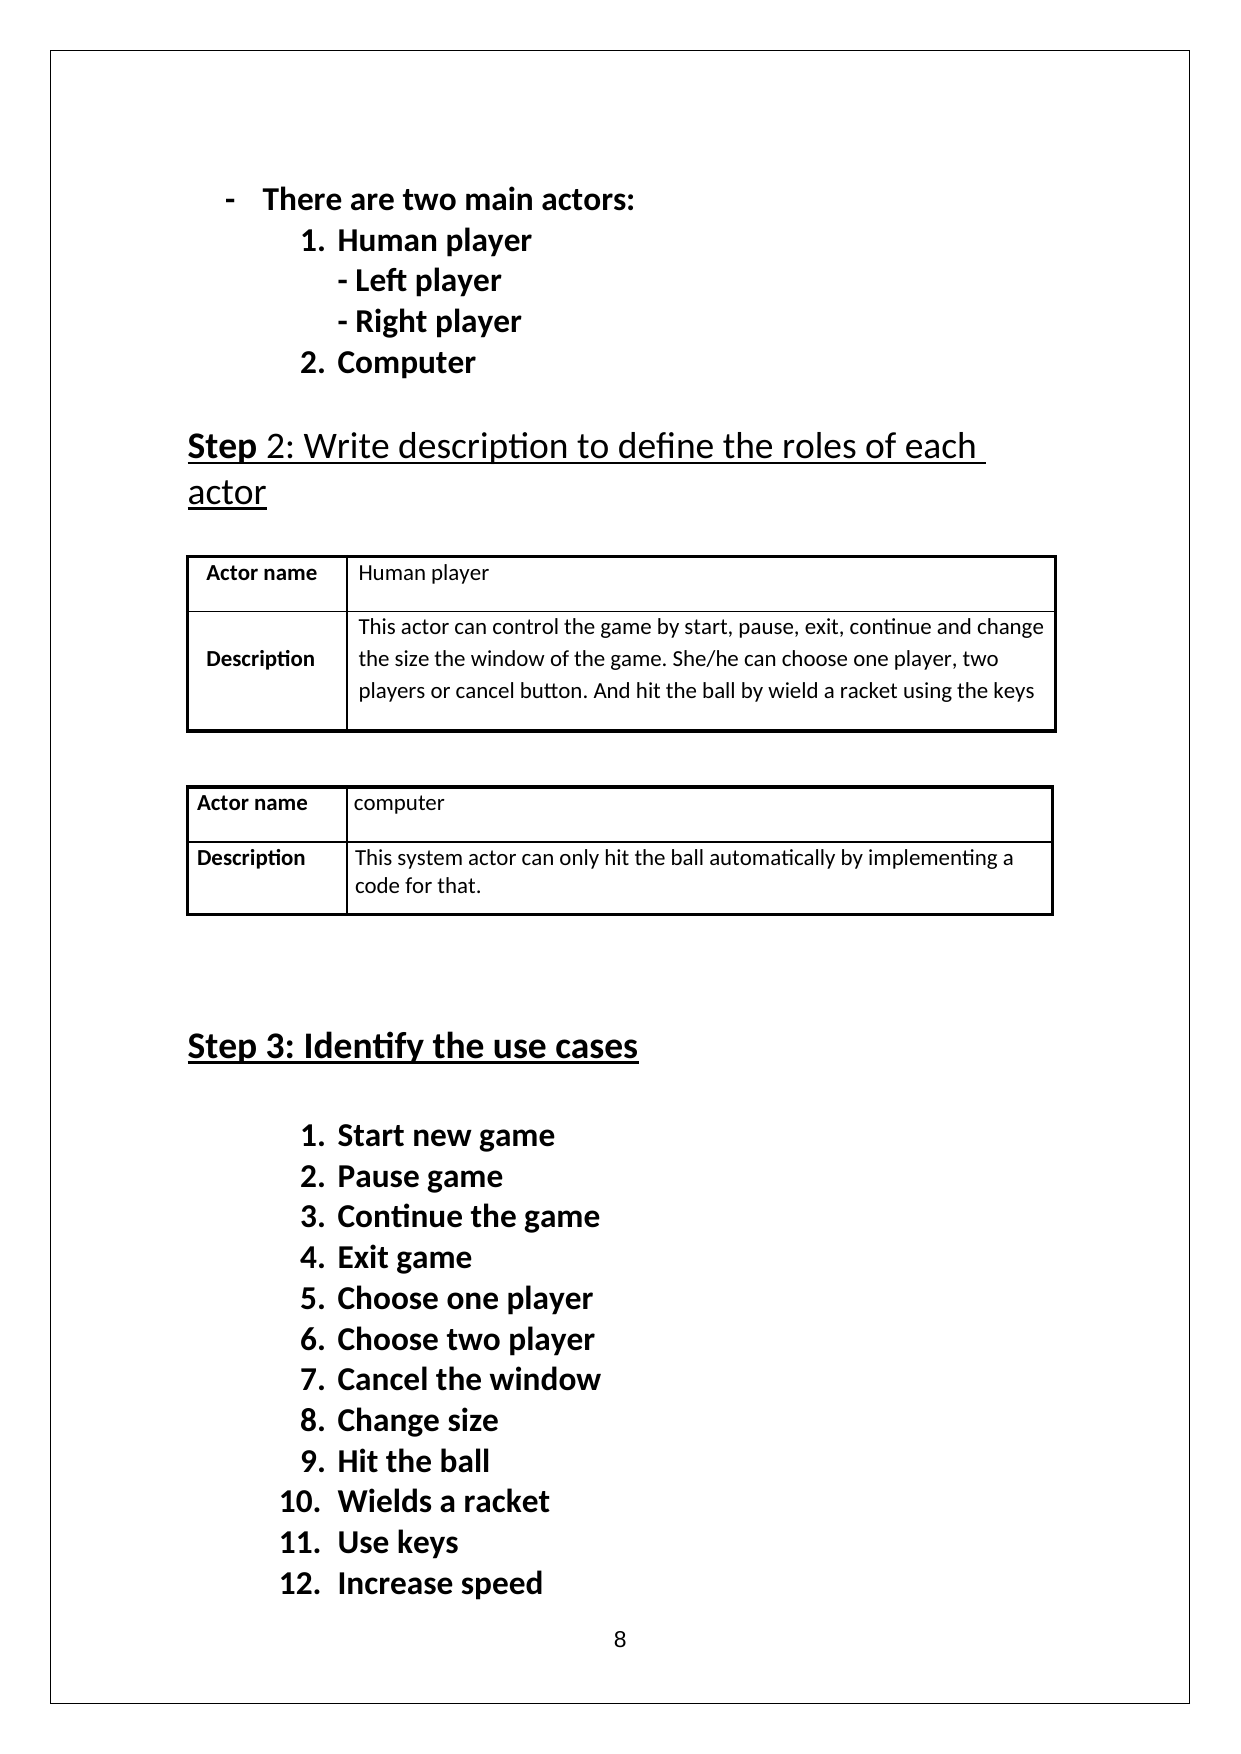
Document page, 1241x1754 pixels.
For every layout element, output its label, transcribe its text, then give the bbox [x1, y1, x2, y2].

list Continue the game [300, 1195, 1053, 1236]
list Start new game [300, 1114, 1053, 1155]
table_cell Description [189, 843, 346, 913]
list Pause game [300, 1155, 1053, 1195]
list Use keys [300, 1521, 1053, 1562]
text Step 2: Write description to define the roles of each actor [187, 422, 1053, 514]
text Step 3: Identify the use cases [187, 1022, 1053, 1068]
table_cell This actor can control the game by start, pause, exit, continue and change the size the window of the game. She/he can choose one player, two players or cancel button. And hit the ball by wield a racket using the keys [348, 612, 1054, 729]
list Human player [300, 219, 1053, 259]
table_cell Description [189, 612, 346, 729]
list Exit game [300, 1236, 1053, 1277]
list Increase speed [300, 1562, 1053, 1603]
table_cell This system actor can only hit the ball automatically by implementing a code for that. [348, 843, 1051, 913]
list There are two main actors: [225, 178, 1053, 219]
table_header Human player [348, 558, 1054, 611]
list Cancel the window [300, 1358, 1053, 1399]
list - Left player [337, 259, 1053, 300]
list Choose one player [300, 1277, 1053, 1318]
list Choose two player [300, 1318, 1053, 1358]
table_header Actor name [189, 789, 346, 841]
list Computer [300, 341, 1053, 382]
table_header Actor name [189, 558, 346, 611]
list Hit the ball [300, 1440, 1053, 1481]
list - Right player [337, 300, 1053, 341]
list Change size [300, 1399, 1053, 1440]
list Wields a racket [300, 1481, 1053, 1521]
table_header computer [348, 789, 1051, 841]
